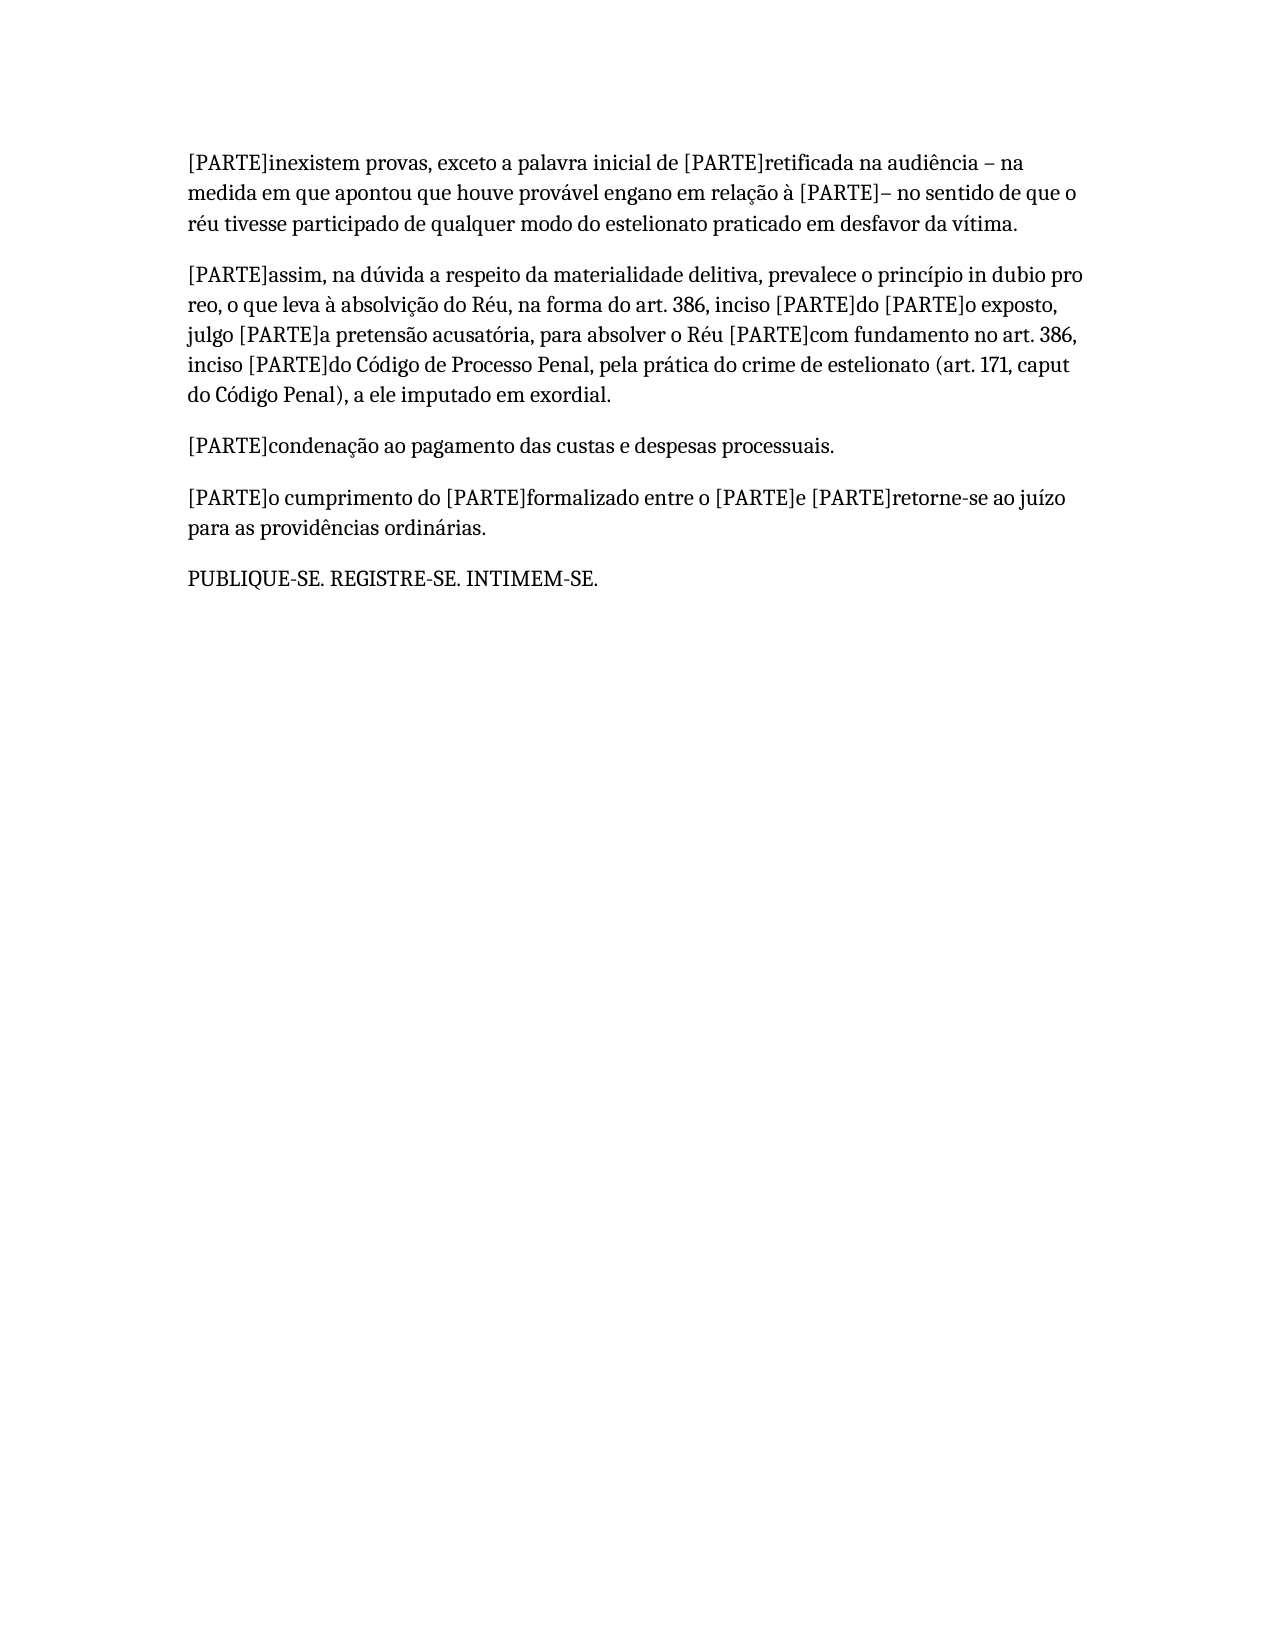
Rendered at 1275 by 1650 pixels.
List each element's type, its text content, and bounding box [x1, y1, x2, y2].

text [PARTE]inexistem provas, exceto a palavra inicial de [PARTE]retificada na audiência – na medida em que apontou que houve provável engano em relação à [PARTE]– no sentido de que o réu tivesse participado de qualquer modo do estelionato praticado em desfavor da vítima. [187, 150, 1087, 237]
text PUBLIQUE-SE. REGISTRE-SE. INTIMEM-SE. [187, 566, 1087, 592]
text [PARTE]o cumprimento do [PARTE]formalizado entre o [PARTE]e [PARTE]retorne-se ao juízo para as providências ordinárias. [187, 484, 1087, 541]
text [PARTE]condenação ao pagamento das custas e despesas processuais. [187, 433, 1087, 460]
text [PARTE]assim, na dúvida a respeito da materialidade delitiva, prevalece o princípio in dubio pro reo, o que leva à absolvição do Réu, na forma do art. 386, inciso [PARTE]do [PARTE]o exposto, julgo [PARTE]a pretensão acusatória, para absolver o Réu [PARTE]com fundamento no art. 386, inciso [PARTE]do Código de Processo Penal, pela prática do crime de estelionato (art. 171, caput do Código Penal), a ele imputado em exordial. [187, 261, 1087, 409]
